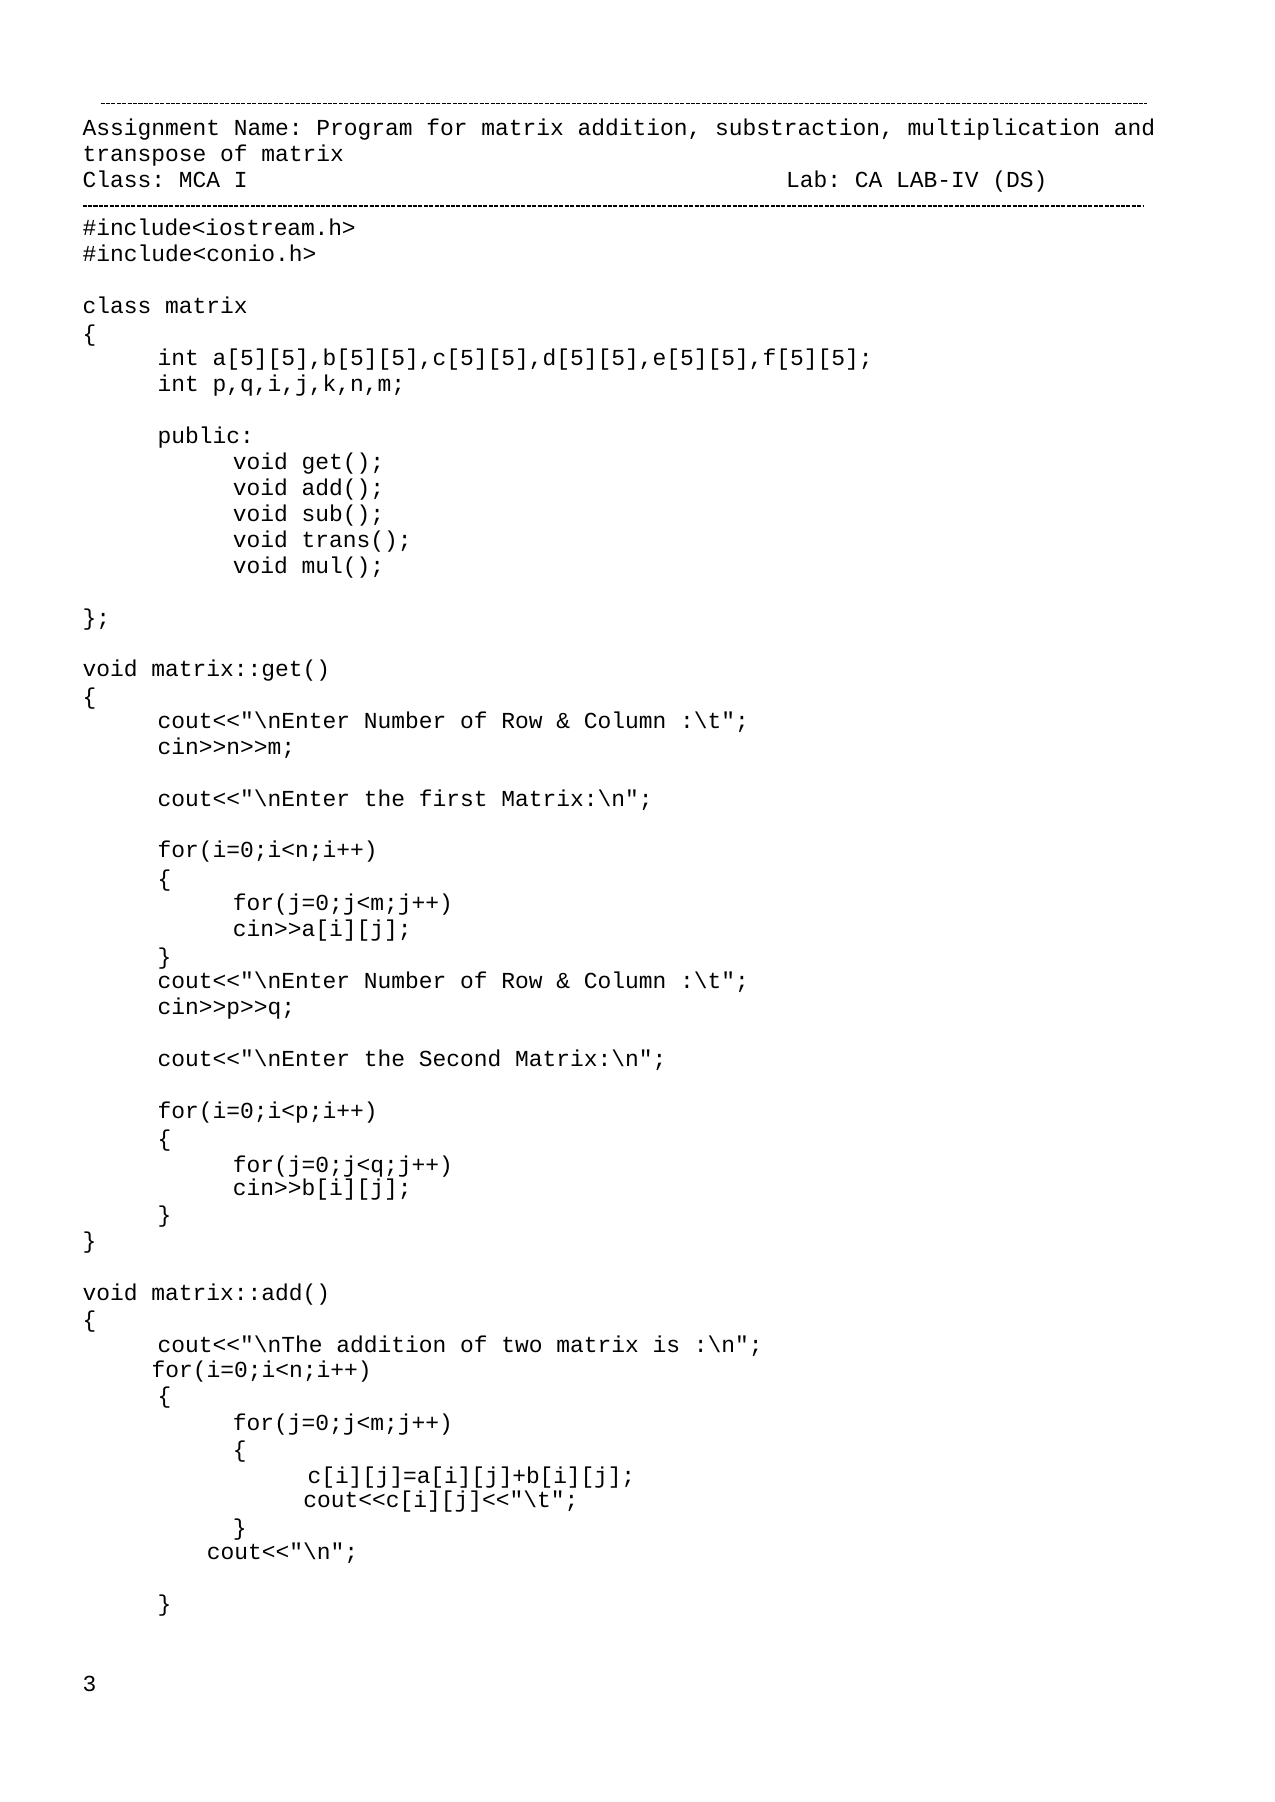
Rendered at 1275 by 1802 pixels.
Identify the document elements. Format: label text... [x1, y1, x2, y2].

text { [233, 1437, 1208, 1463]
text { [82, 684, 1208, 710]
text for(j=0;j<q;j++) cin>>b[i][j]; [233, 1152, 455, 1203]
text c[i][j]=a[i][j]+b[i][j]; cout<<c[i][j]<<"\t"; [303, 1463, 737, 1514]
text { [157, 865, 1208, 891]
text for(j=0;j<m;j++) [233, 1411, 1208, 1437]
text { [157, 1125, 1208, 1151]
text class matrix [82, 294, 1208, 320]
text } [157, 1592, 1208, 1618]
text cout<<"\nEnter Number of Row & Column :\t"; cin>>p>>q; [157, 969, 751, 1021]
text for(j=0;j<m;j++) cin>>a[i][j]; [233, 891, 455, 943]
text } [157, 943, 1208, 969]
text { [82, 321, 1208, 346]
text { [157, 1385, 1208, 1411]
text { [82, 1307, 1208, 1333]
text void matrix::get() [82, 658, 1208, 684]
text int a[5][5],b[5][5],c[5][5],d[5][5],e[5][5],f[5][5]; [157, 346, 1208, 372]
text void get(); void add(); void sub(); void trans(); void mul(); [233, 450, 413, 580]
text cout<<"\nEnter the first Matrix:\n"; for(i=0;i<n;i++) [157, 763, 655, 865]
text cout<<"\nEnter the Second Matrix:\n"; for(i=0;i<p;i++) [157, 1021, 668, 1125]
text int p,q,i,j,k,n,m; [157, 372, 1208, 398]
text }; [82, 606, 1208, 632]
text Assignment Name: Program for matrix addition, substraction, multiplication and transpose of matrix [82, 116, 1157, 168]
text public: [157, 424, 1208, 450]
text cout<<"\nThe addition of two matrix is :\n"; for(i=0;i<n;i++) [151, 1333, 764, 1385]
text } [82, 1229, 1208, 1255]
text void matrix::add() [82, 1281, 1208, 1307]
text #include<iostream.h> #include<conio.h> [82, 203, 476, 268]
text cout<<"\n"; [207, 1540, 1208, 1566]
text cout<<"\nEnter Number of Row & Column :\t"; cin>>n>>m; [157, 710, 751, 762]
text } [157, 1203, 1208, 1229]
text } [233, 1514, 1208, 1540]
text Class: MCA I Lab: CA LAB-IV (DS) [82, 168, 1208, 194]
